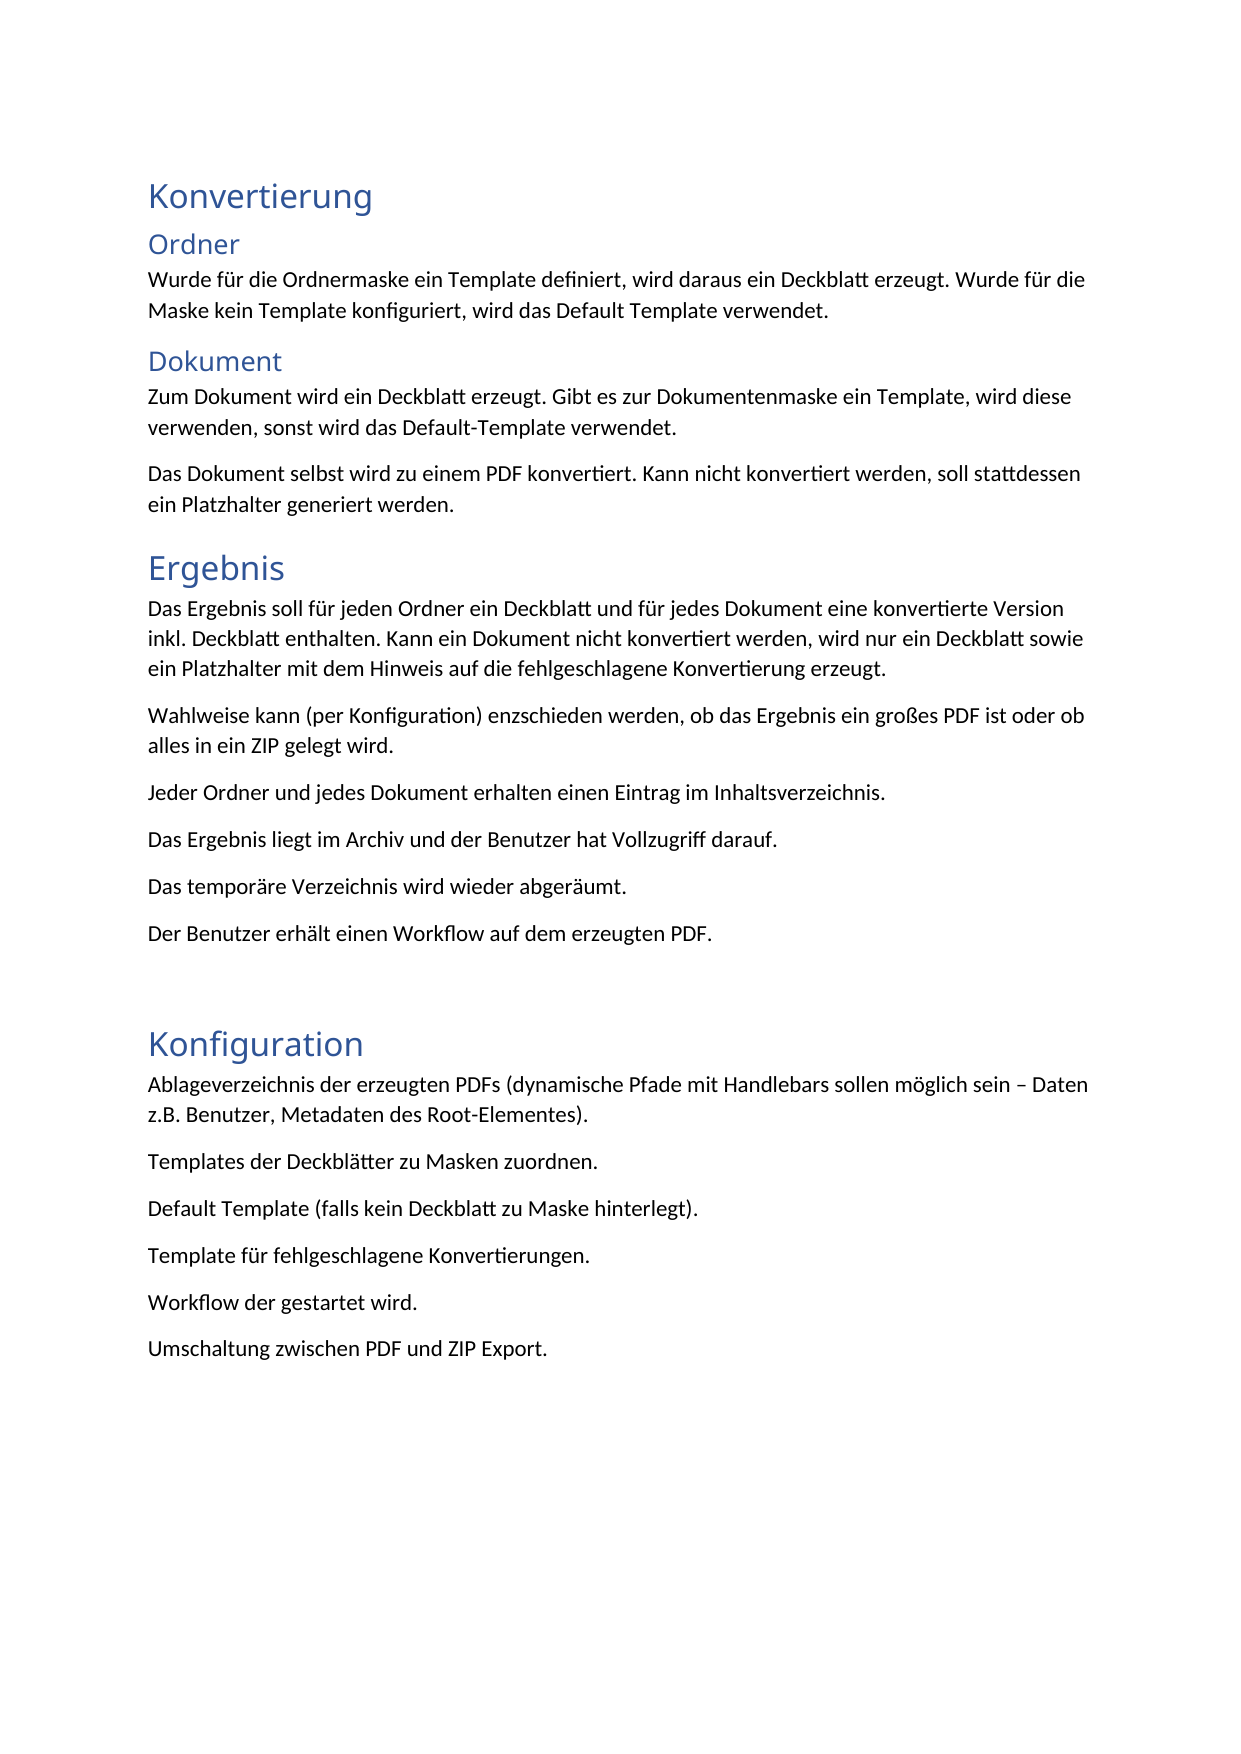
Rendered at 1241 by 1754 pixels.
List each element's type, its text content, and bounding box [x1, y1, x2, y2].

text Ablageverzeichnis der erzeugten PDFs (dynamische Pfade mit Handlebars sollen möglich sein – Daten z.B. Benutzer, Metadaten des Root-Elementes). [148, 1070, 1093, 1128]
subtitle Ergebnis [148, 545, 1093, 590]
text Das Ergebnis liegt im Archiv und der Benutzer hat Vollzugriff darauf. [148, 825, 1093, 853]
subtitle Ordner [148, 226, 1093, 263]
text Das Dokument selbst wird zu einem PDF konvertiert. Kann nicht konvertiert werden, soll stattdessen ein Platzhalter generiert werden. [148, 459, 1093, 518]
subtitle Konvertierung [148, 173, 1093, 218]
text Das Ergebnis soll für jeden Ordner ein Deckblatt und für jedes Dokument eine konvertierte Version inkl. Deckblatt enthalten. Kann ein Dokument nicht konvertiert werden, wird nur ein Deckblatt sowie ein Platzhalter mit dem Hinweis auf die fehlgeschlagene Konvertierung erzeugt. [148, 594, 1093, 682]
text Wurde für die Ordnermaske ein Template definiert, wird daraus ein Deckblatt erzeugt. Wurde für die Maske kein Template konfiguriert, wird das Default Template verwendet. [148, 266, 1093, 324]
text Das temporäre Verzeichnis wird wieder abgeräumt. [148, 872, 1093, 900]
text Template für fehlgeschlagene Konvertierungen. [148, 1241, 1093, 1269]
text Jeder Ordner und jedes Dokument erhalten einen Eintrag im Inhaltsverzeichnis. [148, 778, 1093, 806]
text Wahlweise kann (per Konfiguration) enzschieden werden, ob das Ergebnis ein großes PDF ist oder ob alles in ein ZIP gelegt wird. [148, 701, 1093, 759]
text Umschaltung zwischen PDF und ZIP Export. [148, 1334, 1093, 1362]
text Templates der Deckblätter zu Masken zuordnen. [148, 1147, 1093, 1175]
text Der Benutzer erhält einen Workflow auf dem erzeugten PDF. [148, 919, 1093, 947]
text Zum Dokument wird ein Deckblatt erzeugt. Gibt es zur Dokumentenmaske ein Template, wird diese verwenden, sonst wird das Default-Template verwendet. [148, 382, 1093, 441]
subtitle Konfiguration [148, 1021, 1093, 1066]
text Default Template (falls kein Deckblatt zu Maske hinterlegt). [148, 1194, 1093, 1222]
subtitle Dokument [148, 343, 1093, 379]
text Workflow der gestartet wird. [148, 1288, 1093, 1316]
